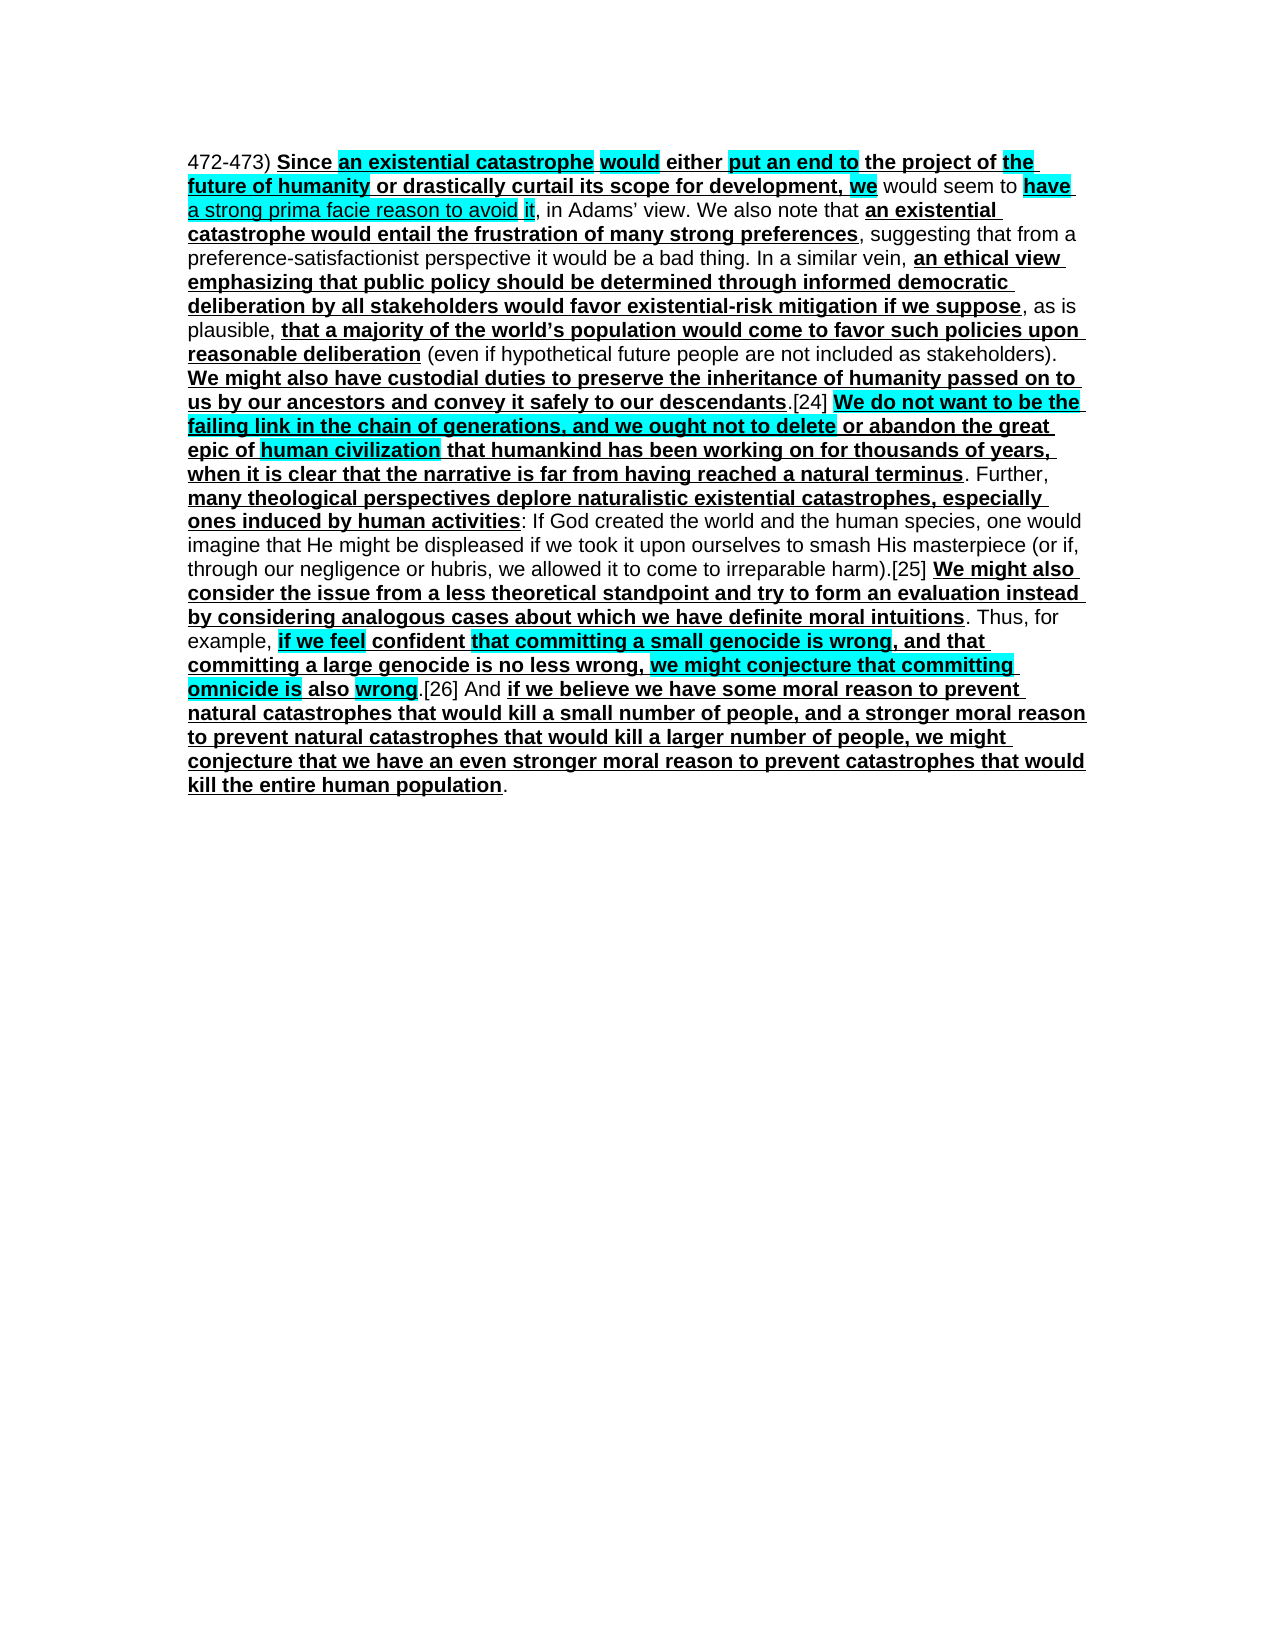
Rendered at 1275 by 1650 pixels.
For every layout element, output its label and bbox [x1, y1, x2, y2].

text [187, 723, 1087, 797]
text [187, 150, 1087, 722]
